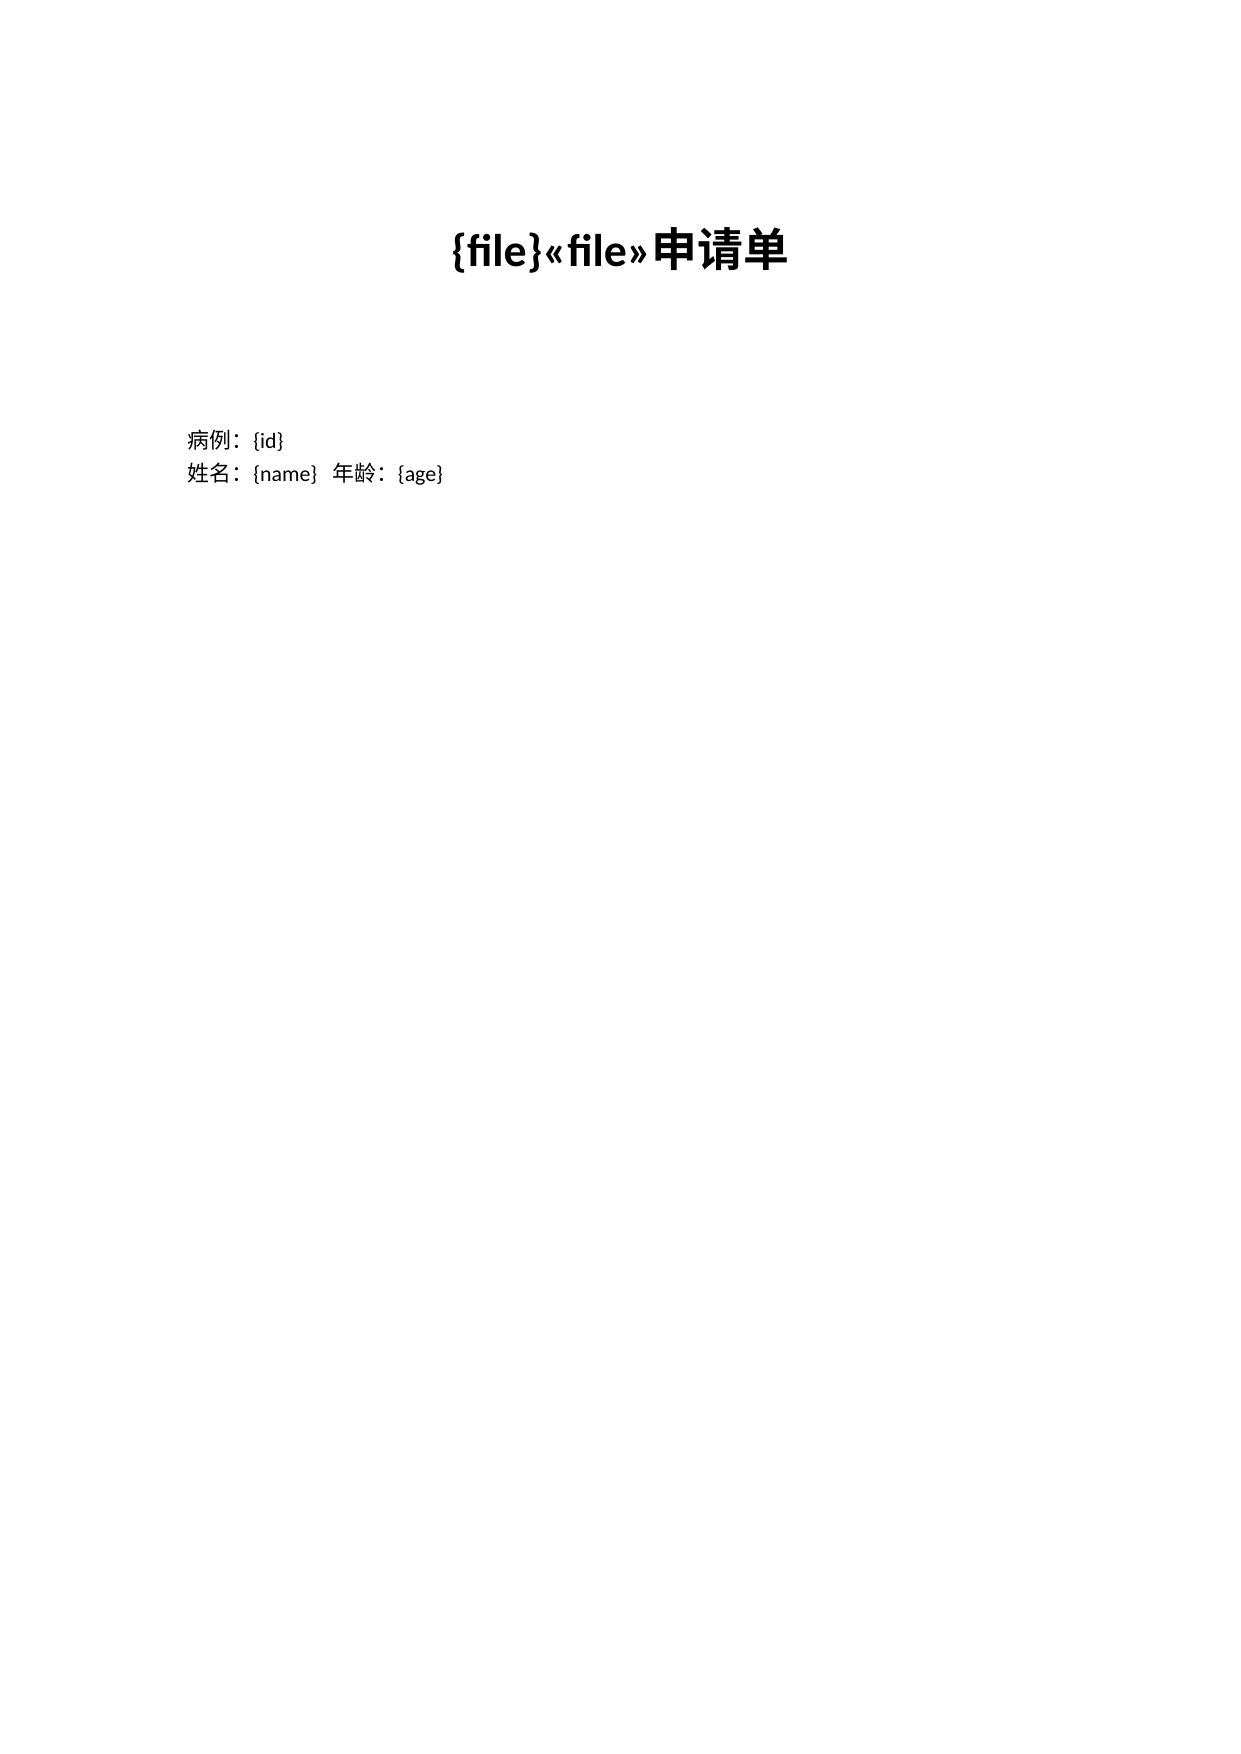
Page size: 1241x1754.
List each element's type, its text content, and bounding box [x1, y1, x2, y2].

text 病例：{id} [187, 423, 1053, 455]
subtitle {file}申请单 [187, 197, 1053, 295]
text 姓名：{name} 年龄：{age} [187, 455, 1053, 488]
